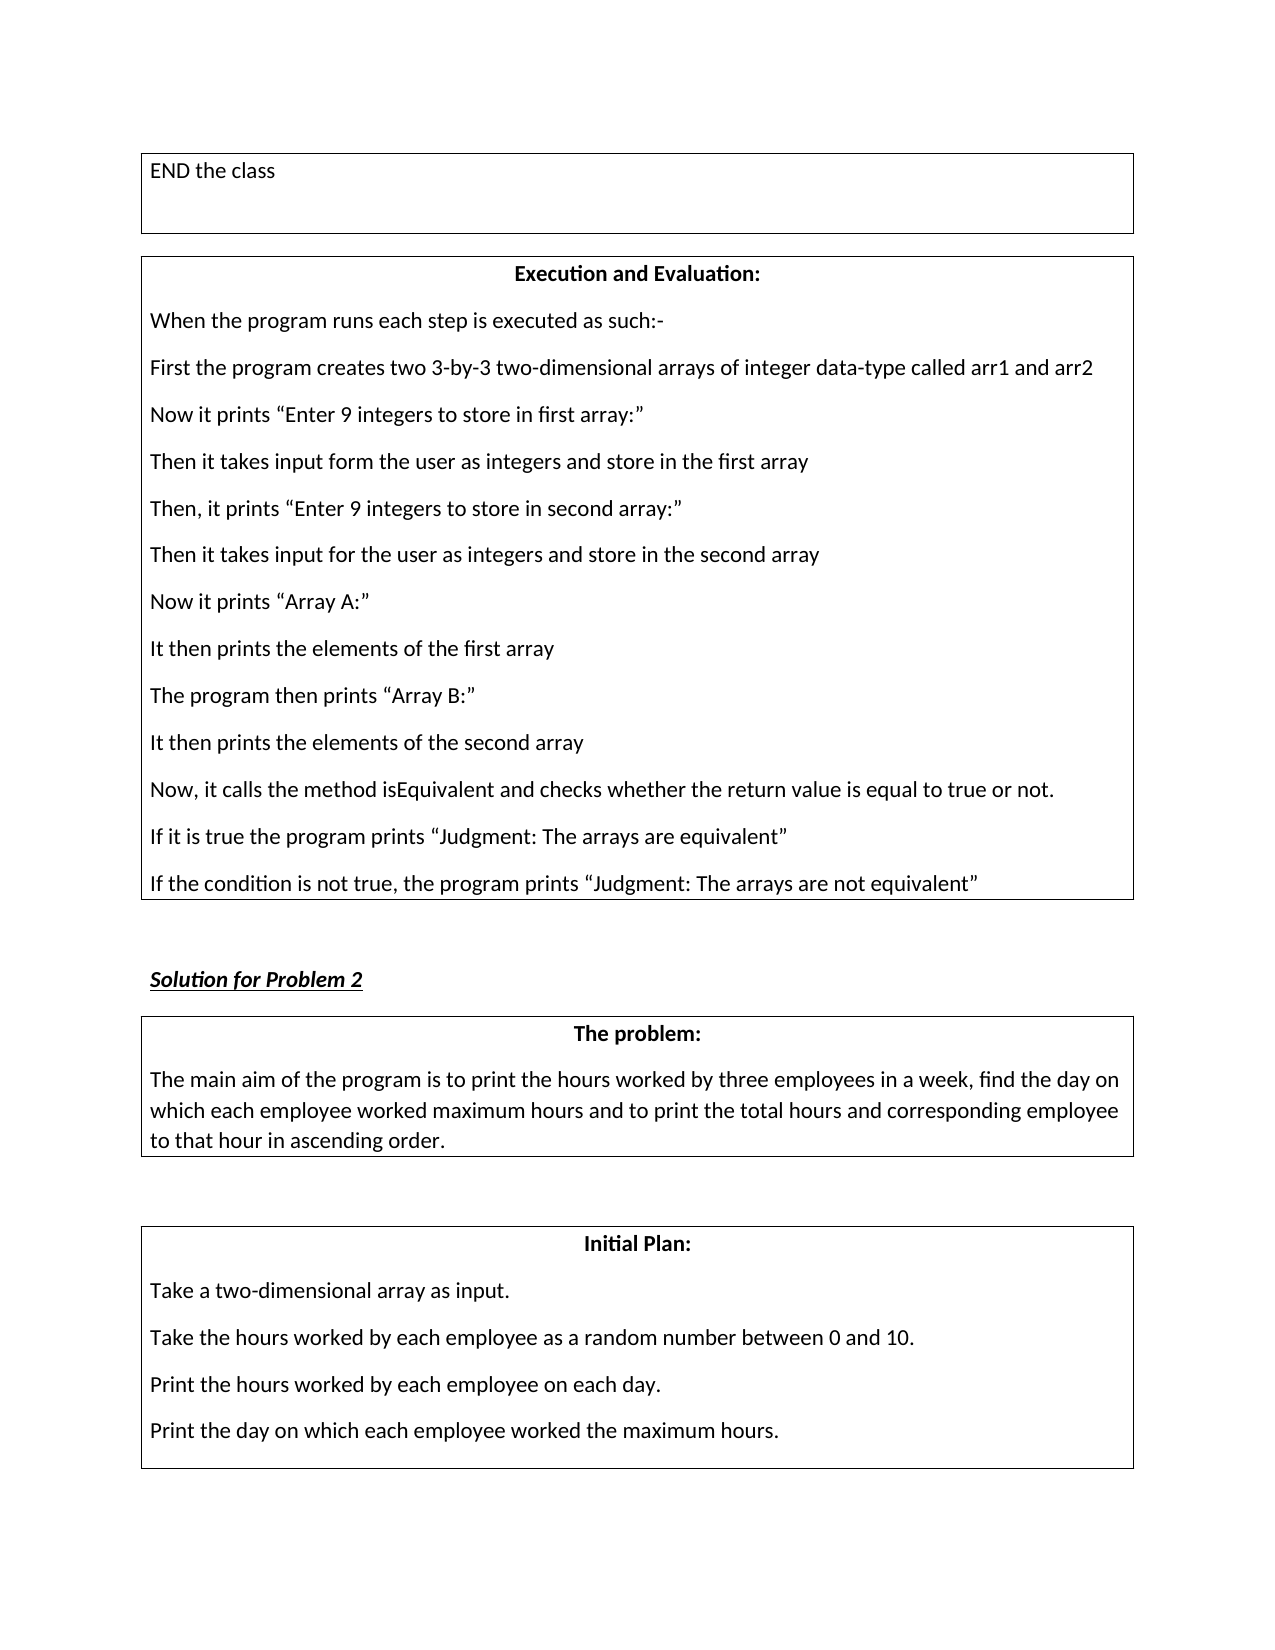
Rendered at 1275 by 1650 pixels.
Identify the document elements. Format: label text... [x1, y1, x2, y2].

text Then it takes input for the user as integers and store in the second array [142, 537, 1133, 569]
text Take the hours worked by each employee as a random number between 0 and 10. [142, 1320, 1133, 1351]
text When the program runs each step is executed as such:- [142, 303, 1133, 334]
text The program then prints “Array B:” [142, 678, 1133, 709]
text Then it takes input form the user as integers and store in the first array [142, 444, 1133, 475]
text Now it prints “Enter 9 integers to store in first array:” [142, 397, 1133, 428]
text It then prints the elements of the first array [142, 631, 1133, 662]
text Initial Plan: [142, 1227, 1133, 1257]
text Take a two-dimensional array as input. [142, 1273, 1133, 1304]
text END the class [142, 154, 1133, 184]
text First the program creates two 3-by-3 two-dimensional arrays of integer data-type called arr1 and arr2 [142, 350, 1133, 381]
text If it is true the program prints “Judgment: The arrays are equivalent” [142, 819, 1133, 850]
text It then prints the elements of the second array [142, 725, 1133, 756]
text Solution for Problem 2 [150, 966, 1125, 994]
text Print the day on which each employee worked the maximum hours. [142, 1413, 1133, 1468]
text Now, it calls the method isEquivalent and checks whether the return value is equal to true or not. [142, 772, 1133, 803]
text If the condition is not true, the program prints “Judgment: The arrays are not equivalent” [142, 866, 1133, 899]
text Then, it prints “Enter 9 integers to store in second array:” [142, 491, 1133, 522]
text Print the hours worked by each employee on each day. [142, 1367, 1133, 1398]
text Execution and Evaluation: [142, 257, 1133, 287]
text The problem: [142, 1017, 1133, 1047]
text The main aim of the program is to print the hours worked by three employees in a week, find the day on which each employee worked maximum hours and to print the total hours and corresponding employee to that hour in ascending order. [142, 1062, 1133, 1156]
text Now it prints “Array A:” [142, 584, 1133, 616]
